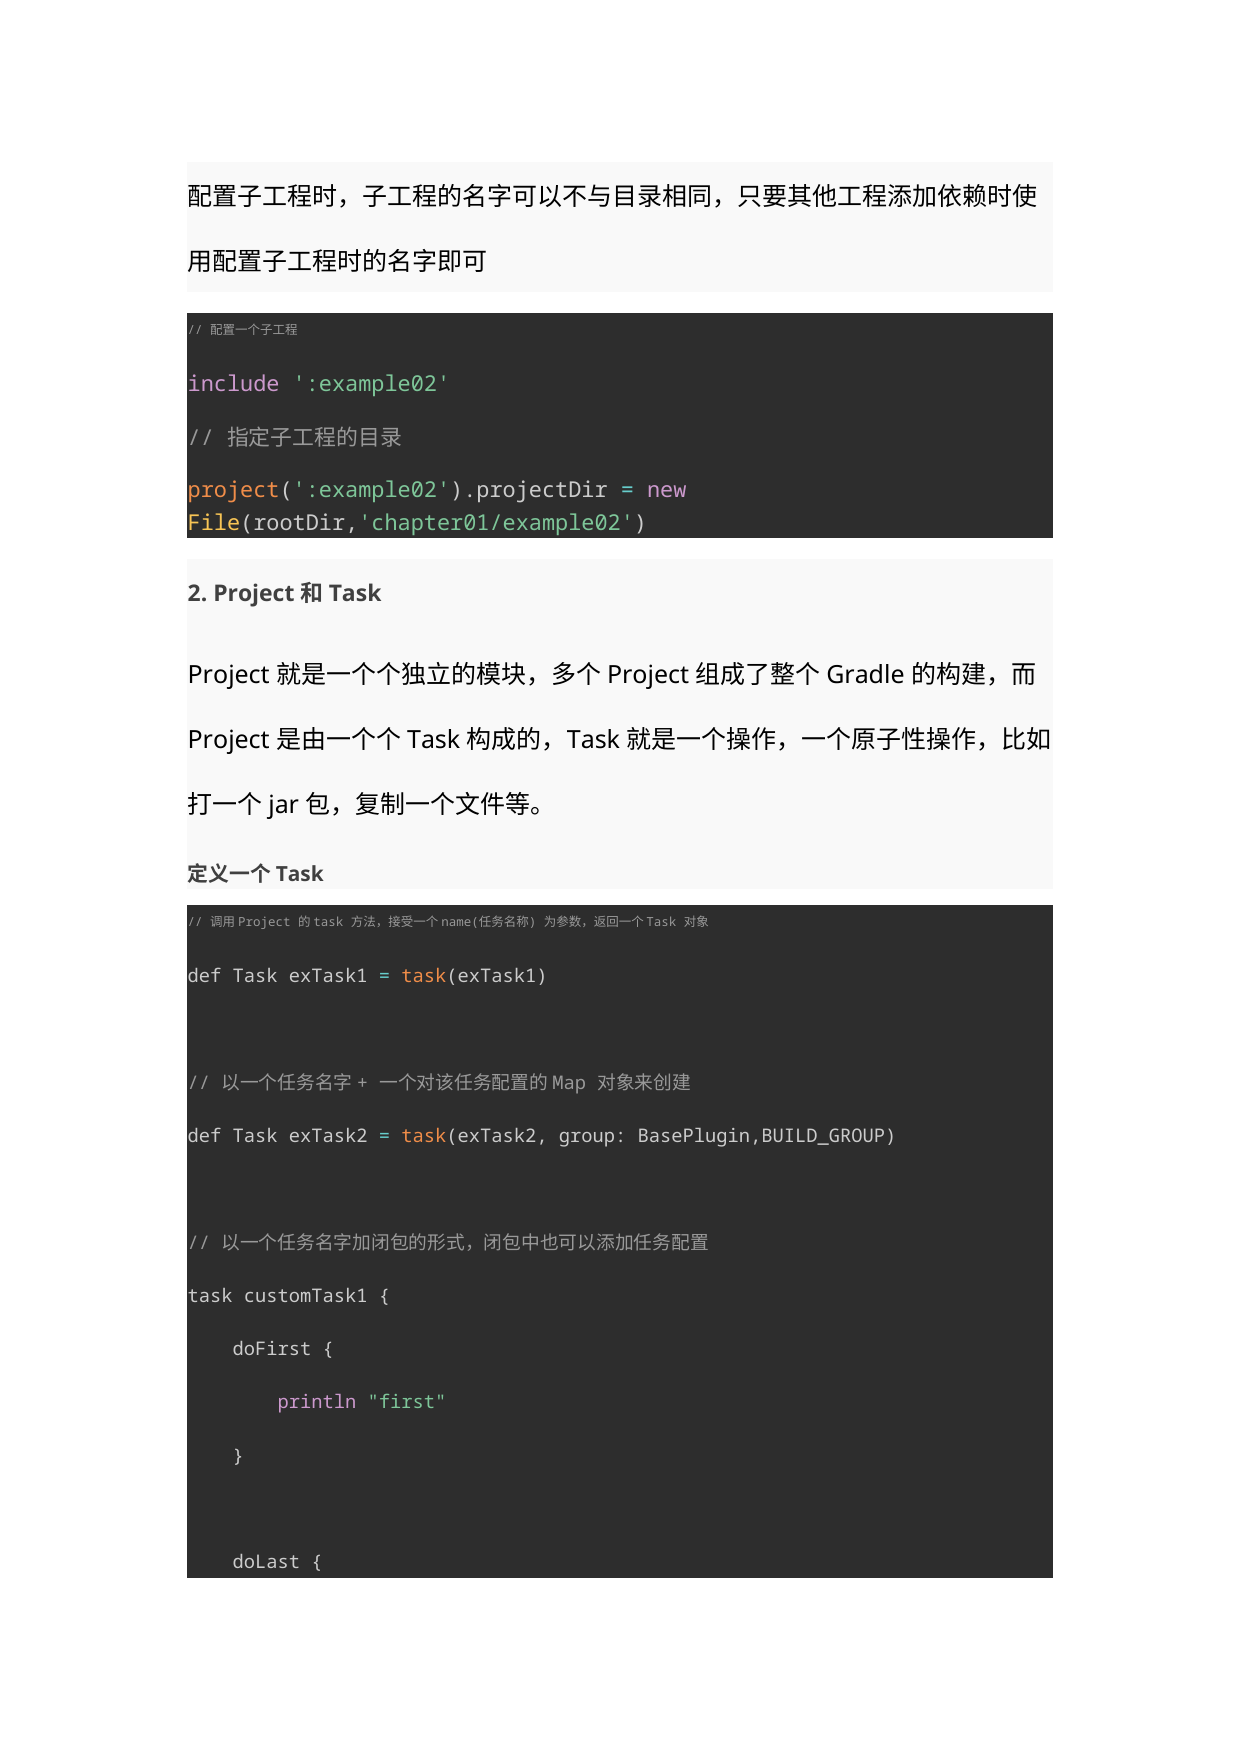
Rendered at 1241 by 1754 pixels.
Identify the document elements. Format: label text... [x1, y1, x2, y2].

text Project 就是一个个独立的模块，多个 Project 组成了整个 Gradle 的构建，而 Project 是由一个个 Task 构成的，Task 就是一个操作，一个原子性操作，比如打一个 jar 包，复制一个文件等。 [187, 640, 1053, 835]
text 定义一个 Task [187, 856, 1053, 889]
text } [187, 1439, 1053, 1471]
text // 配置一个子工程 [187, 313, 1053, 345]
text def Task exTask1 = task(exTask1) [187, 959, 1053, 991]
text include ':example02' [187, 366, 1053, 399]
text // 以一个任务名字加闭包的形式，闭包中也可以添加任务配置 [187, 1225, 1053, 1258]
text project(':example02').projectDir = new File(rootDir,'chapter01/example02') [187, 473, 1053, 538]
text doLast { [187, 1545, 1053, 1578]
text 2. Project 和 Task [187, 559, 1053, 624]
text doFirst { [187, 1332, 1053, 1364]
text println "first" [187, 1385, 1053, 1418]
text 配置子工程时，子工程的名字可以不与目录相同，只要其他工程添加依赖时使用配置子工程时的名字即可 [187, 162, 1053, 292]
text // 指定子工程的目录 [187, 419, 1053, 452]
text task customTask1 { [187, 1279, 1053, 1311]
text // 调用 Project 的 task 方法，接受一个 name(任务名称) 为参数，返回一个 Task 对象 [187, 905, 1053, 938]
text // 以一个任务名字 + 一个对该任务配置的 Map 对象来创建 [187, 1065, 1053, 1098]
text def Task exTask2 = task(exTask2, group: BasePlugin,BUILD_GROUP) [187, 1119, 1053, 1151]
